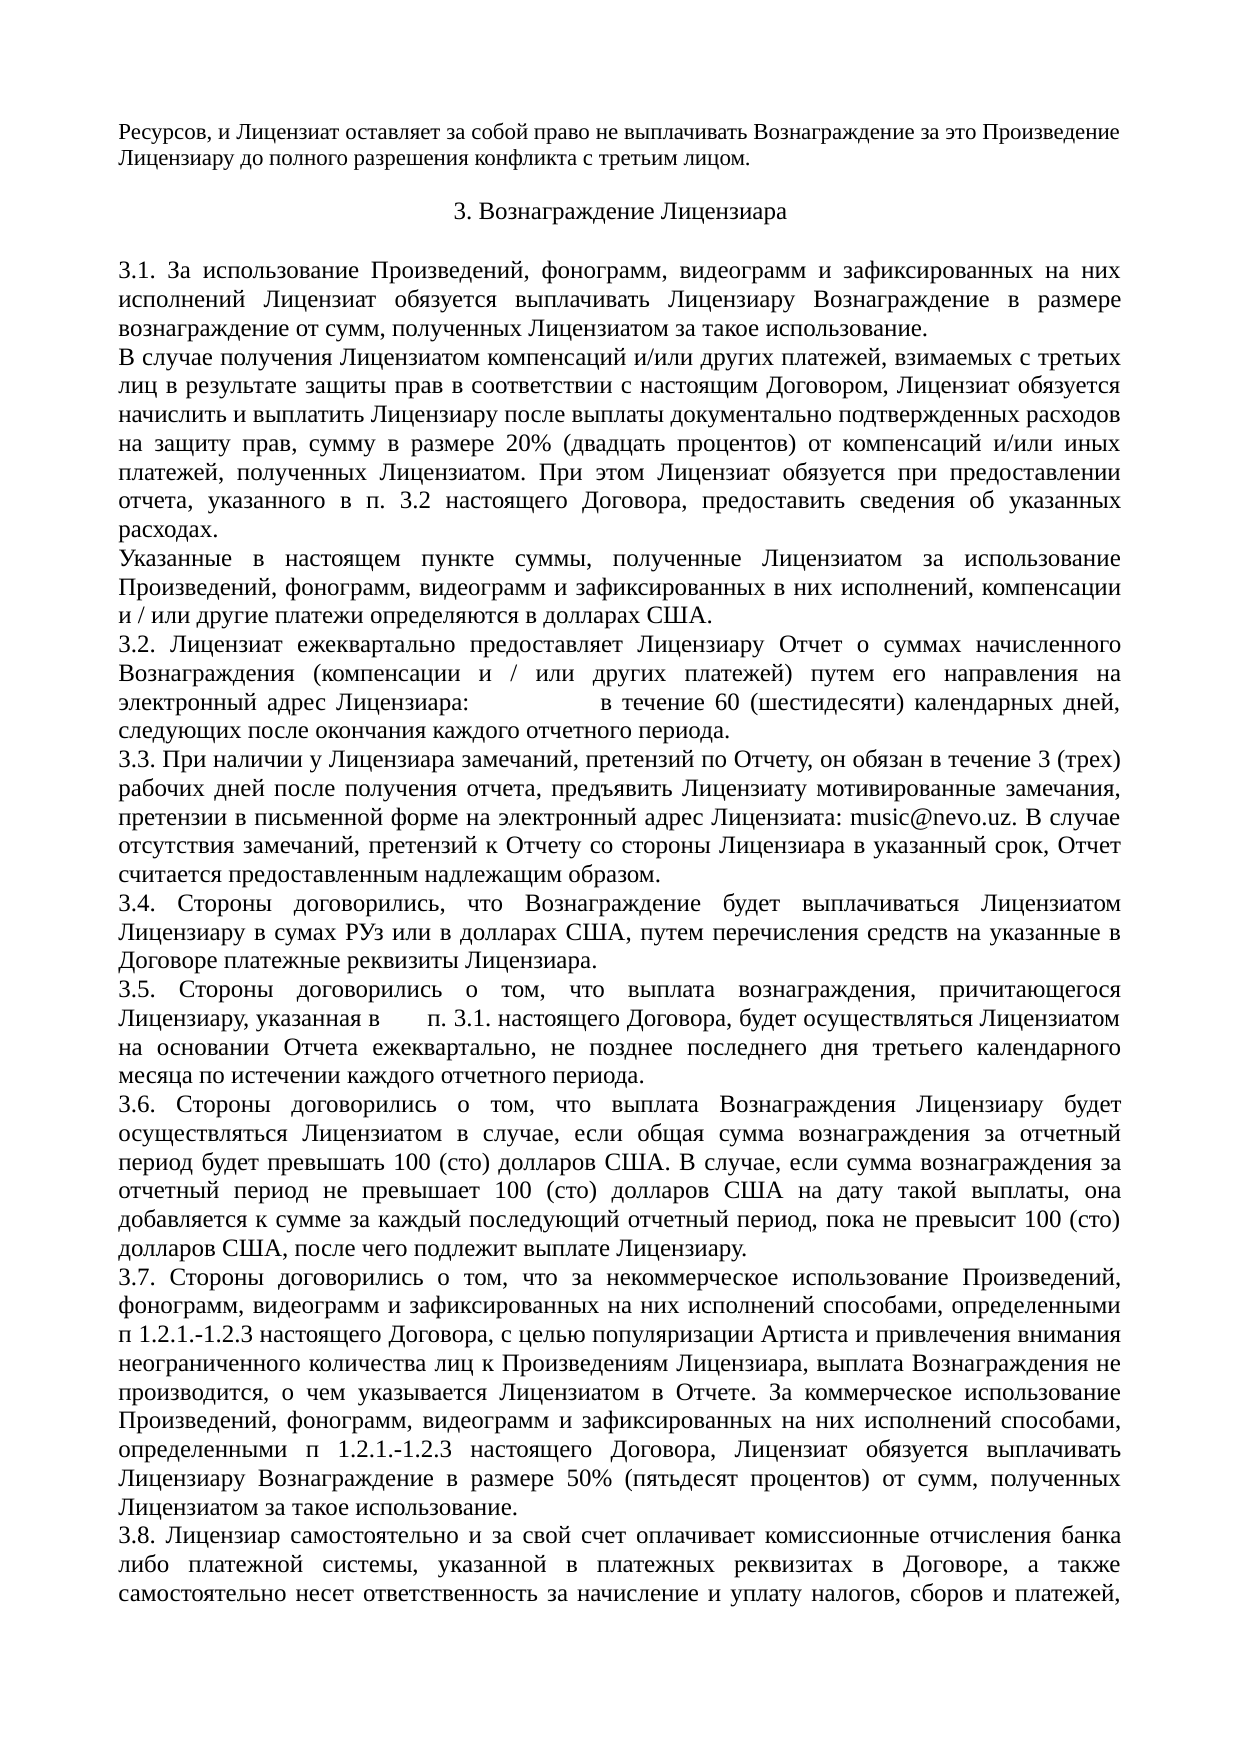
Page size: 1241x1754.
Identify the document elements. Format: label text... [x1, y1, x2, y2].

text 3.7. Стороны договорились о том, что за некоммерческое использование Произведений, фонограмм, видеограмм и зафиксированных на них исполнений способами, определенными п 1.2.1.-1.2.3 настоящего Договора, с целью популяризации Артиста и привлечения внимания неограниченного количества лиц к Произведениям Лицензиара, выплата Вознаграждения не производится, о чем указывается Лицензиатом в Отчете. За коммерческое использование Произведений, фонограмм, видеограмм и зафиксированных на них исполнений способами, определенными п 1.2.1.-1.2.3 настоящего Договора, Лицензиат обязуется выплачивать Лицензиару Вознаграждение в размере 50% (пятьдесят процентов) от сумм, полученных Лицензиатом за такое использование. [118, 1262, 1122, 1521]
text В случае получения Лицензиатом компенсаций и/или других платежей, взимаемых с третьих лиц в результате защиты прав в соответствии с настоящим Договором, Лицензиат обязуется начислить и выплатить Лицензиару после выплаты документально подтвержденных расходов на защиту прав, сумму в размере 20% (двадцать процентов) от компенсаций и/или иных платежей, полученных Лицензиатом. При этом Лицензиат обязуется при предоставлении отчета, указанного в п. 3.2 настоящего Договора, предоставить сведения об указанных расходах. [118, 342, 1122, 543]
text Указанные в настоящем пункте суммы, полученные Лицензиатом за использование Произведений, фонограмм, видеограмм и зафиксированных в них исполнений, компенсации и / или другие платежи определяются в долларах США. [118, 543, 1122, 629]
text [118, 1521, 1122, 1607]
text 3.5. Стороны договорились о том, что выплата вознаграждения, причитающегося Лицензиару, указанная в п. 3.1. настоящего Договора, будет осуществляться Лицензиатом на основании Отчета ежеквартально, не позднее последнего дня третьего календарного месяца по истечении каждого отчетного периода. [118, 974, 1122, 1089]
text 3.1. За использование Произведений, фонограмм, видеограмм и зафиксированных на них исполнений Лицензиат обязуется выплачивать Лицензиару Вознаграждение в размере вознаграждение от сумм, полученных Лицензиатом за такое использование. [118, 256, 1122, 342]
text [118, 118, 1122, 171]
text 3.2. Лицензиат ежеквартально предоставляет Лицензиару Отчет о суммах начисленного Вознаграждения (компенсации и / или других платежей) путем его направления на электронный адрес Лицензиара: в течение 60 (шестидесяти) календарных дней, следующих после окончания каждого отчетного периода. [118, 629, 1122, 744]
text 3.3. При наличии у Лицензиара замечаний, претензий по Отчету, он обязан в течение 3 (трех) рабочих дней после получения отчета, предъявить Лицензиату мотивированные замечания, претензии в письменной форме на электронный адрес Лицензиата: music@nevo.uz. В случае отсутствия замечаний, претензий к Отчету со стороны Лицензиара в указанный срок, Отчет считается предоставленным надлежащим образом. [118, 744, 1122, 888]
text 3.4. Стороны договорились, что Вознаграждение будет выплачиваться Лицензиатом Лицензиару в сумах РУз или в долларах США, путем перечисления средств на указанные в Договоре платежные реквизиты Лицензиара. [118, 888, 1122, 974]
text 3.6. Стороны договорились о том, что выплата Вознаграждения Лицензиару будет осуществляться Лицензиатом в случае, если общая сумма вознаграждения за отчетный период будет превышать 100 (сто) долларов США. В случае, если сумма вознаграждения за отчетный период не превышает 100 (сто) долларов США на дату такой выплаты, она добавляется к сумме за каждый последующий отчетный период, пока не превысит 100 (сто) долларов США, после чего подлежит выплате Лицензиару. [118, 1089, 1122, 1262]
text 3. Вознаграждение Лицензиара [118, 196, 1122, 225]
